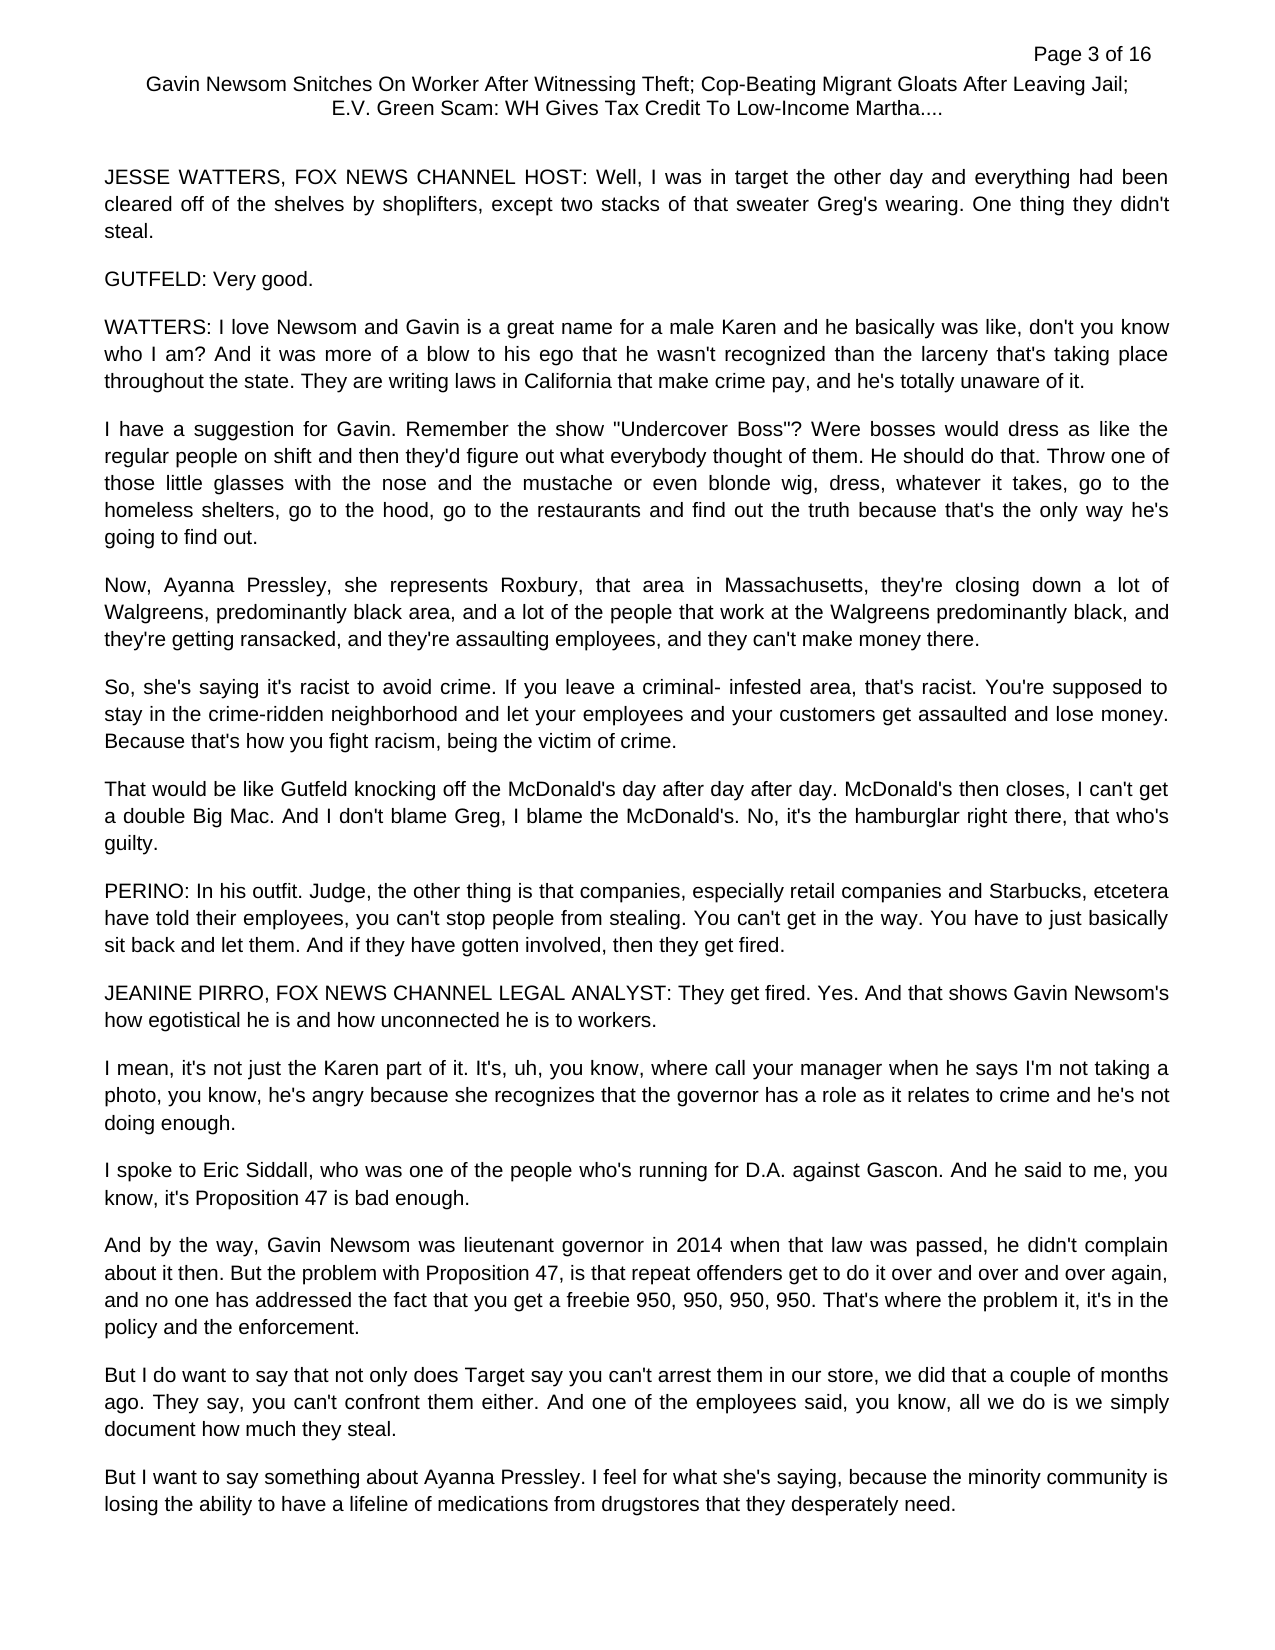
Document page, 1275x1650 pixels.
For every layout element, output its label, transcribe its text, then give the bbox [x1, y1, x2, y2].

text JEANINE PIRRO, FOX NEWS CHANNEL LEGAL ANALYST: They get fired. Yes. And that shows Gavin Newsom's how egotistical he is and how unconnected he is to workers. [104, 978, 1171, 1032]
text I have a suggestion for Gavin. Remember the show "Undercover Boss"? Were bosses would dress as like the regular people on shift and then they'd figure out what everybody thought of them. He should do that. Throw one of those little glasses with the nose and the mustache or even blonde wig, dress, whatever it takes, go to the homeless shelters, go to the hood, go to the restaurants and find out the truth because that's the only way he's going to find out. [104, 413, 1171, 549]
text And by the way, Gavin Newsom was lieutenant governor in 2014 when that law was passed, he didn't complain about it then. But the problem with Proposition 47, is that repeat offenders get to do it over and over and over again, and no one has addressed the fact that you get a freebie 950, 950, 950, 950. That's where the problem it, it's in the policy and the enforcement. [104, 1230, 1171, 1338]
text But I do want to say that not only does Target say you can't arrest them in our store, we did that a couple of months ago. They say, you can't confront them either. And one of the employees said, you know, all we do is we simply document how much they steal. [104, 1359, 1171, 1441]
text I mean, it's not just the Karen part of it. It's, uh, you know, where call your manager when he says I'm not taking a photo, you know, he's angry because she recognizes that the governor has a role as it relates to crime and he's not doing enough. [104, 1053, 1171, 1134]
text Now, Ayanna Pressley, she represents Roxbury, that area in Massachusetts, they're closing down a lot of Walgreens, predominantly black area, and a lot of the people that work at the Walgreens predominantly black, and they're getting ransacked, and they're assaulting employees, and they can't make money there. [104, 570, 1171, 651]
text GUTFELD: Very good. [104, 263, 1171, 291]
text I spoke to Eric Siddall, who was one of the people who's running for D.A. against Gascon. And he said to me, you know, it's Proposition 47 is bad enough. [104, 1155, 1171, 1209]
text JESSE WATTERS, FOX NEWS CHANNEL HOST: Well, I was in target the other day and everything had been cleared off of the shelves by shoplifters, except two stacks of that sweater Greg's wearing. One thing they didn't steal. [104, 161, 1171, 243]
text WATTERS: I love Newsom and Gavin is a great name for a male Karen and he basically was like, don't you know who I am? And it was more of a blow to his ego that he wasn't recognized than the larceny that's taking place throughout the state. They are writing laws in California that make crime pay, and he's totally unaware of it. [104, 311, 1171, 393]
text So, she's saying it's racist to avoid crime. If you leave a criminal- infested area, that's racist. You're supposed to stay in the crime-ridden neighborhood and let your employees and your customers get assaulted and lose money. Because that's how you fight racism, being the victim of crime. [104, 672, 1171, 753]
text PERINO: In his outfit. Judge, the other thing is that companies, especially retail companies and Starbucks, etcetera have told their employees, you can't stop people from stealing. You can't get in the way. You have to just basically sit back and let them. And if they have gotten involved, then they get fired. [104, 876, 1171, 957]
text But I want to say something about Ayanna Pressley. I feel for what she's saying, because the minority community is losing the ability to have a lifeline of medications from drugstores that they desperately need. [104, 1461, 1171, 1516]
text That would be like Gutfeld knocking off the McDonald's day after day after day. McDonald's then closes, I can't get a double Big Mac. And I don't blame Greg, I blame the McDonald's. No, it's the hamburglar right there, that who's guilty. [104, 774, 1171, 855]
